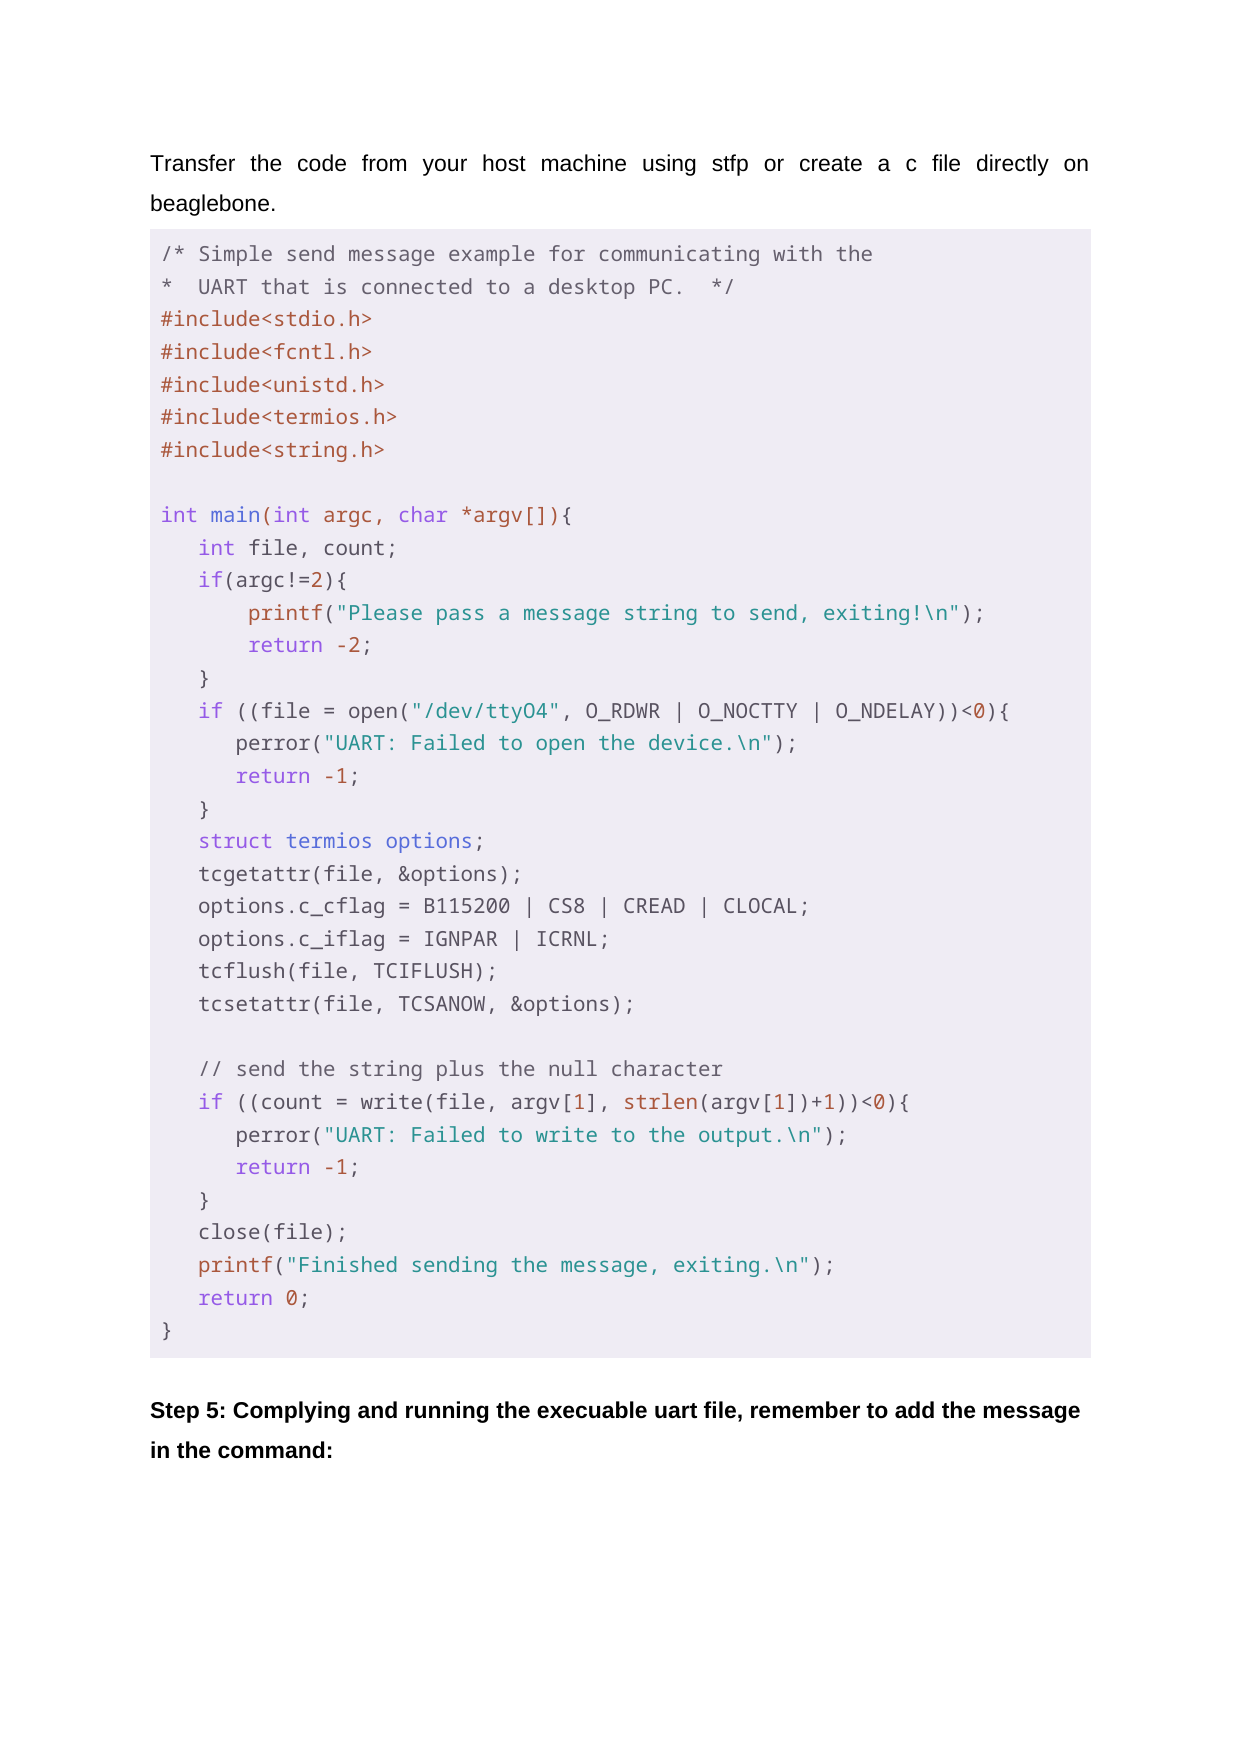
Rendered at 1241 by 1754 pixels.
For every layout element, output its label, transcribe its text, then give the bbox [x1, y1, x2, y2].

table_header /* Simple send message example for communicating with the * UART that is connected to a desktop PC. */ #include<stdio.h> #include<fcntl.h> #include<unistd.h> #include<termios.h> #include<string.h> int main(int argc, char *argv[]){ int file, count; if(argc!=2){ printf("Please pass a message string to send, exiting!\n"); return -2; } if ((file = open("/dev/ttyO4", O_RDWR | O_NOCTTY | O_NDELAY))<0){ perror("UART: Failed to open the device.\n"); return -1; } struct termios options; tcgetattr(file, &options); options.c_cflag = B115200 | CS8 | CREAD | CLOCAL; options.c_iflag = IGNPAR | ICRNL; tcflush(file, TCIFLUSH); tcsetattr(file, TCSANOW, &options); // send the string plus the null character if ((count = write(file, argv[1], strlen(argv[1])+1))<0){ perror("UART: Failed to write to the output.\n"); return -1; } close(file); printf("Finished sending the message, exiting.\n"); return 0; } [150, 229, 1091, 1358]
text Step 5: Complying and running the execuable uart file, remember to add the message in the command: [150, 1397, 1090, 1463]
text Transfer the code from your host machine using stfp or create a c file directly on beaglebone. [150, 150, 1090, 216]
